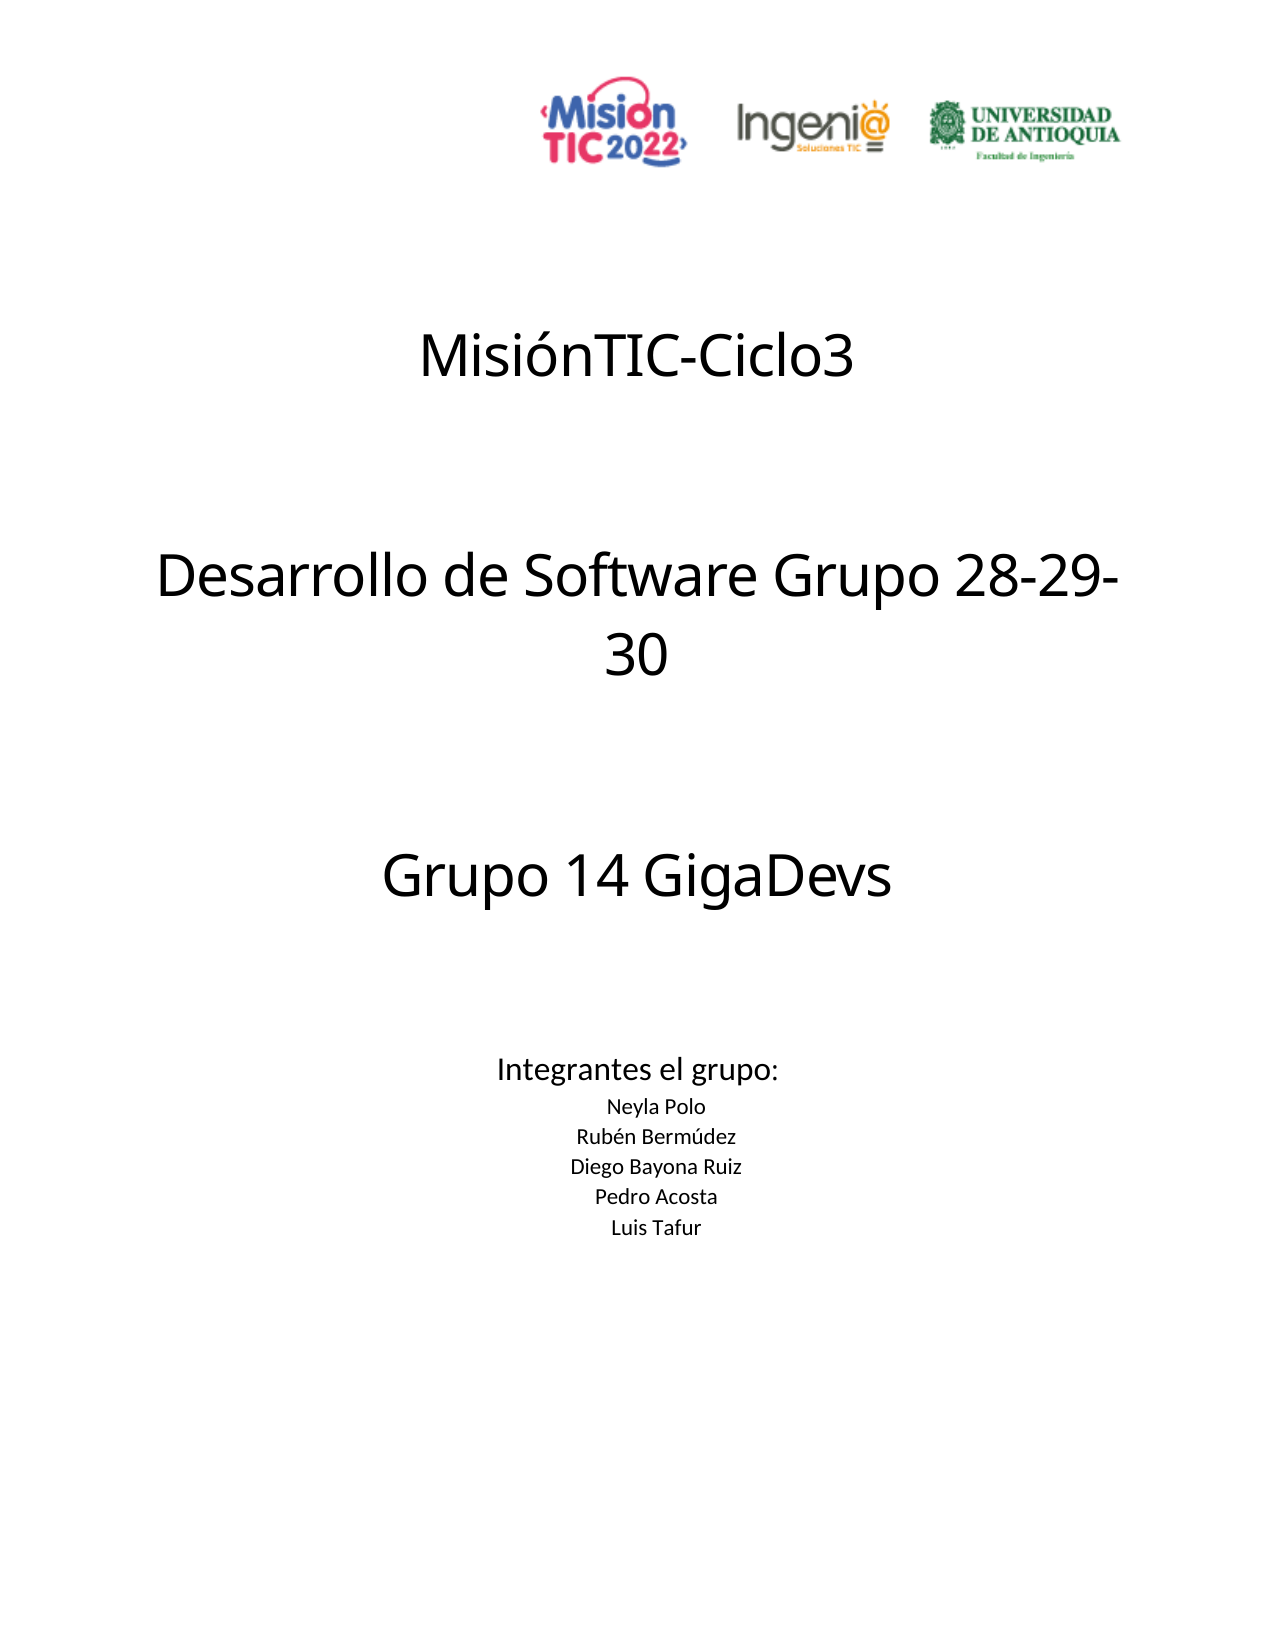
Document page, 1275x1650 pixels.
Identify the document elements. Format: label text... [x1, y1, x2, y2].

title Grupo 14 GigaDevs [150, 833, 1125, 913]
text Diego Bayona Ruiz [187, 1152, 1125, 1180]
text Luis Tafur [187, 1213, 1125, 1241]
text Neyla Polo [187, 1092, 1125, 1120]
title MisiónTIC-Ciclo3 [150, 314, 1125, 393]
subtitle Integrantes el grupo: [150, 1048, 1125, 1088]
text Pedro Acosta [187, 1182, 1125, 1210]
picture [536, 75, 1125, 169]
title Desarrollo de Software Grupo 28-29-30 [150, 534, 1125, 693]
text Rubén Bermúdez [187, 1122, 1125, 1150]
